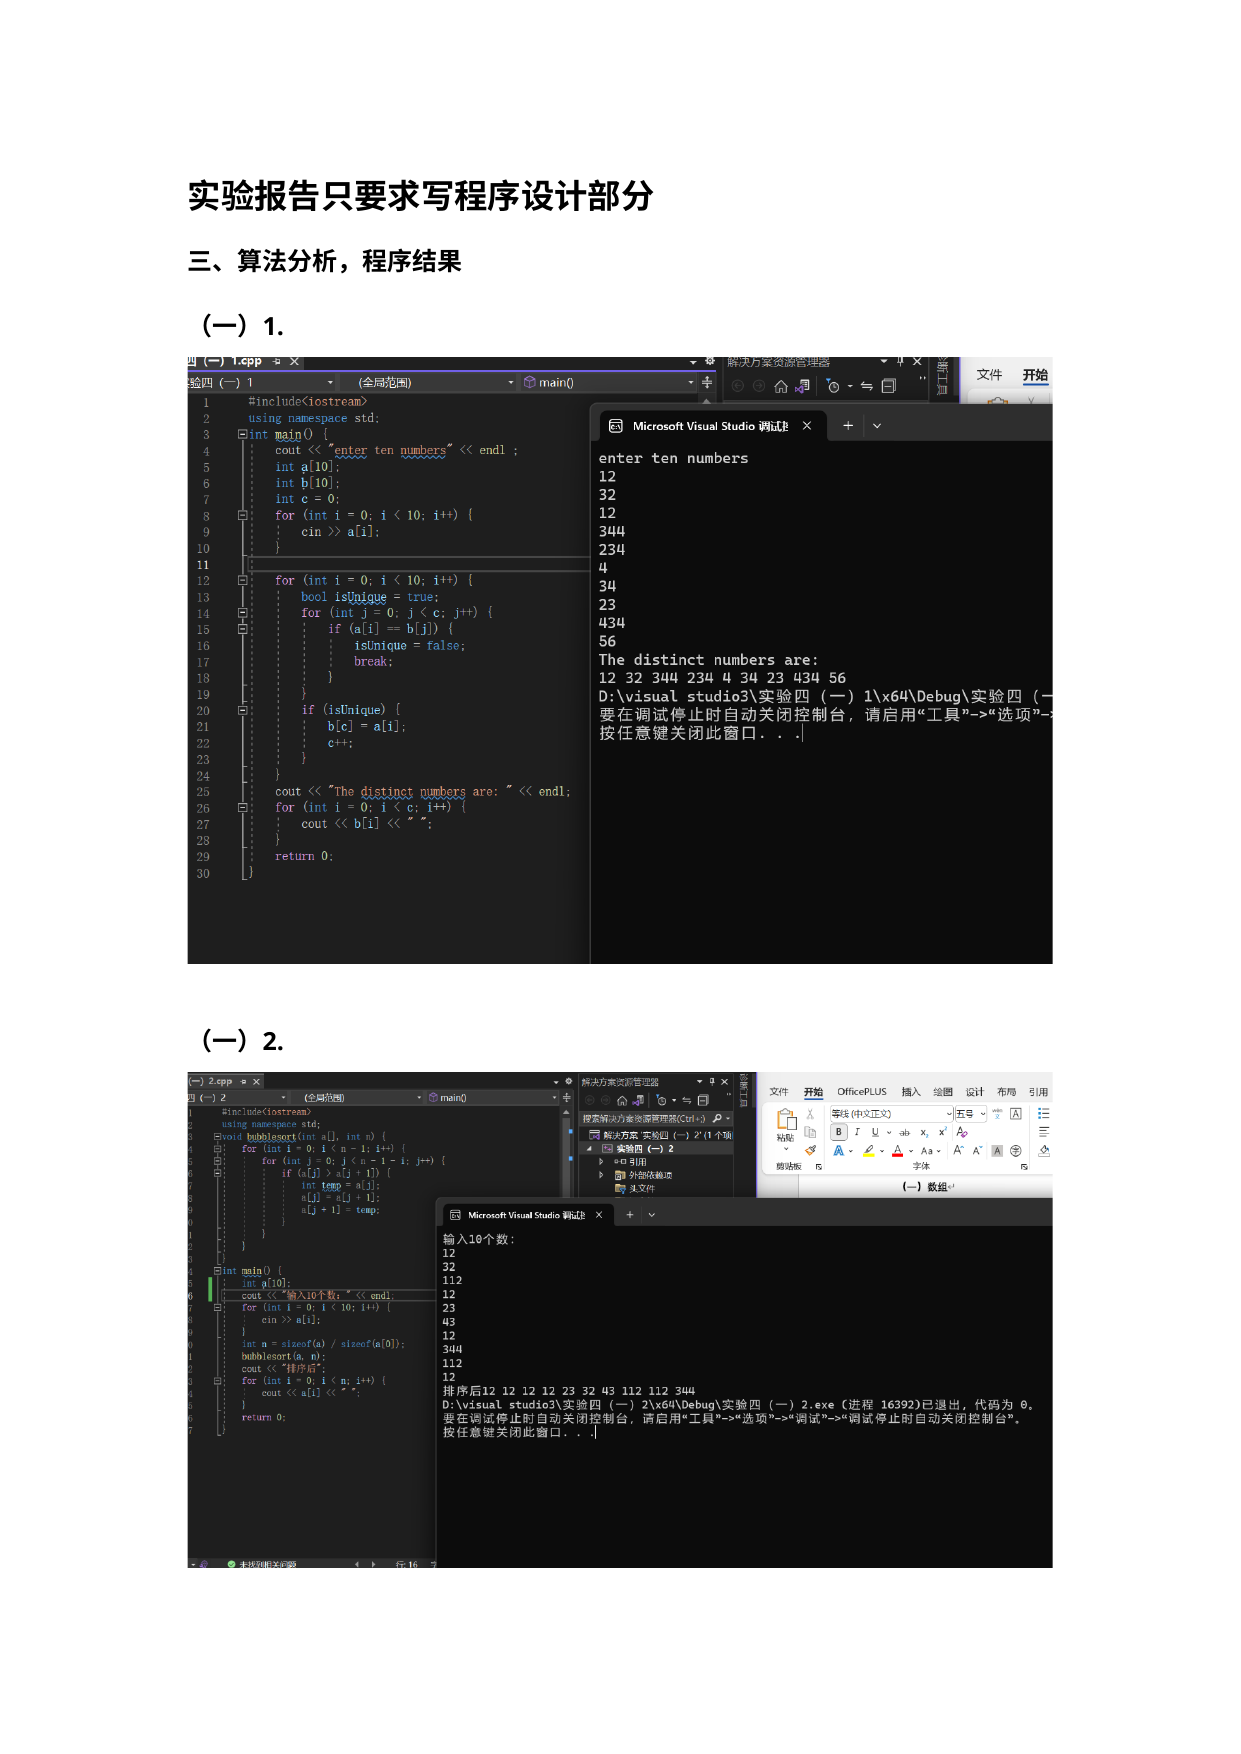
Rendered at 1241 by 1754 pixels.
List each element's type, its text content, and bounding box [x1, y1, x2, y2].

picture [187, 1072, 1053, 1568]
text （一）2. [187, 1007, 1053, 1072]
text 实验报告只要求写程序设计部分 [187, 162, 1053, 227]
text （一）1. [187, 292, 1053, 357]
text 三、算法分析，程序结果 [187, 227, 1053, 292]
picture [187, 357, 1053, 964]
